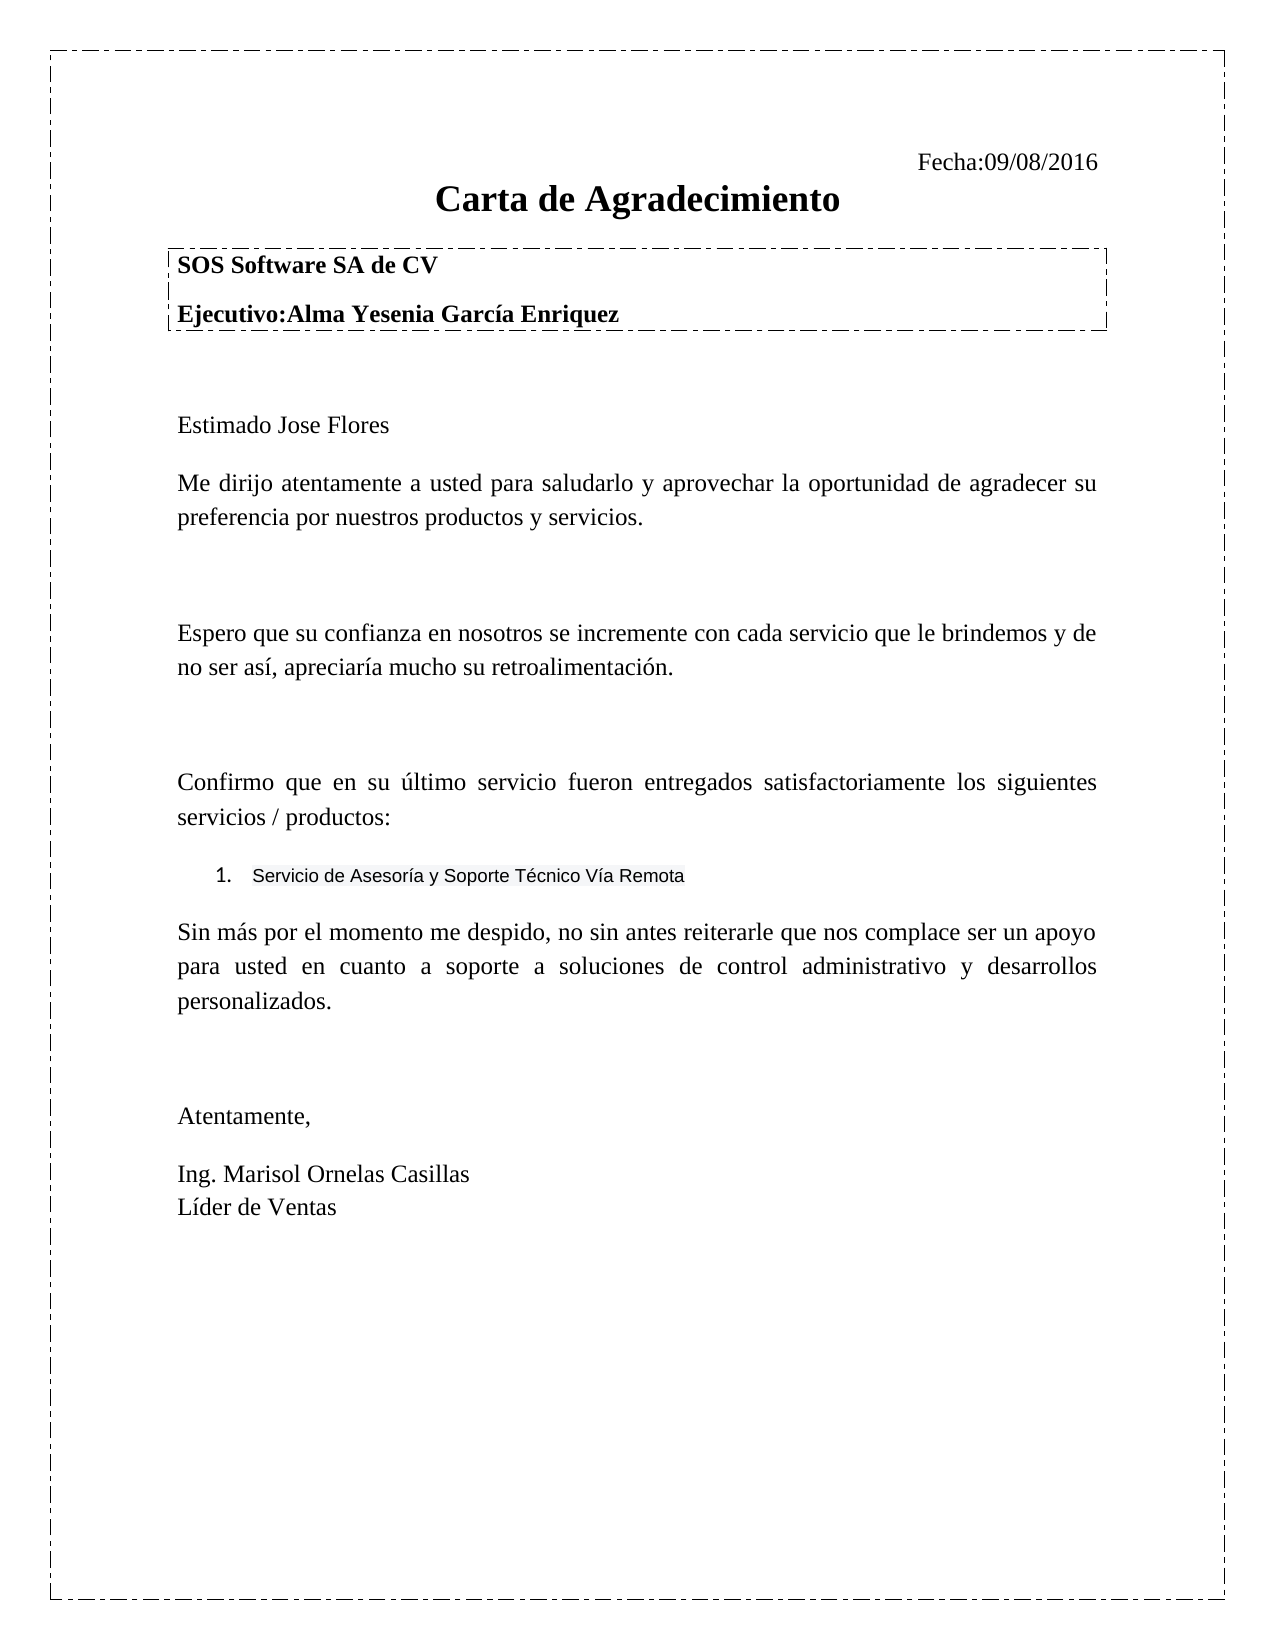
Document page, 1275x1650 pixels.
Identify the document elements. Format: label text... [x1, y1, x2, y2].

text Espero que su confianza en nosotros se incremente con cada servicio que le brindemos y de no ser así, apreciaría mucho su retroalimentación. [177, 618, 1098, 681]
text Ejecutivo:Alma Yesenia García Enriquez [168, 296, 1107, 331]
text Atentamente, [177, 1101, 1098, 1129]
text Fecha:09/08/2016 [177, 147, 1098, 176]
text Me dirijo atentamente a usted para saludarlo y aprovechar la oportunidad de agradecer su preferencia por nuestros productos y servicios. [177, 468, 1098, 531]
text Sin más por el momento me despido, no sin antes reiterarle que nos complace ser un apoyo para usted en cuanto a soporte a soluciones de control administrativo y desarrollos personalizados. [177, 917, 1098, 1014]
text Carta de Agradecimiento [177, 176, 1098, 219]
text Confirmo que en su último servicio fueron entregados satisfactoriamente los siguientes servicios / productos: [177, 767, 1098, 831]
list Servicio de Asesoría y Soporte Técnico Vía Remota [214, 860, 1098, 888]
text Ing. Marisol Ornelas Casillas Líder de Ventas [177, 1159, 1098, 1220]
text SOS Software SA de CV [168, 247, 1107, 279]
text Estimado Jose Flores [177, 410, 1098, 438]
